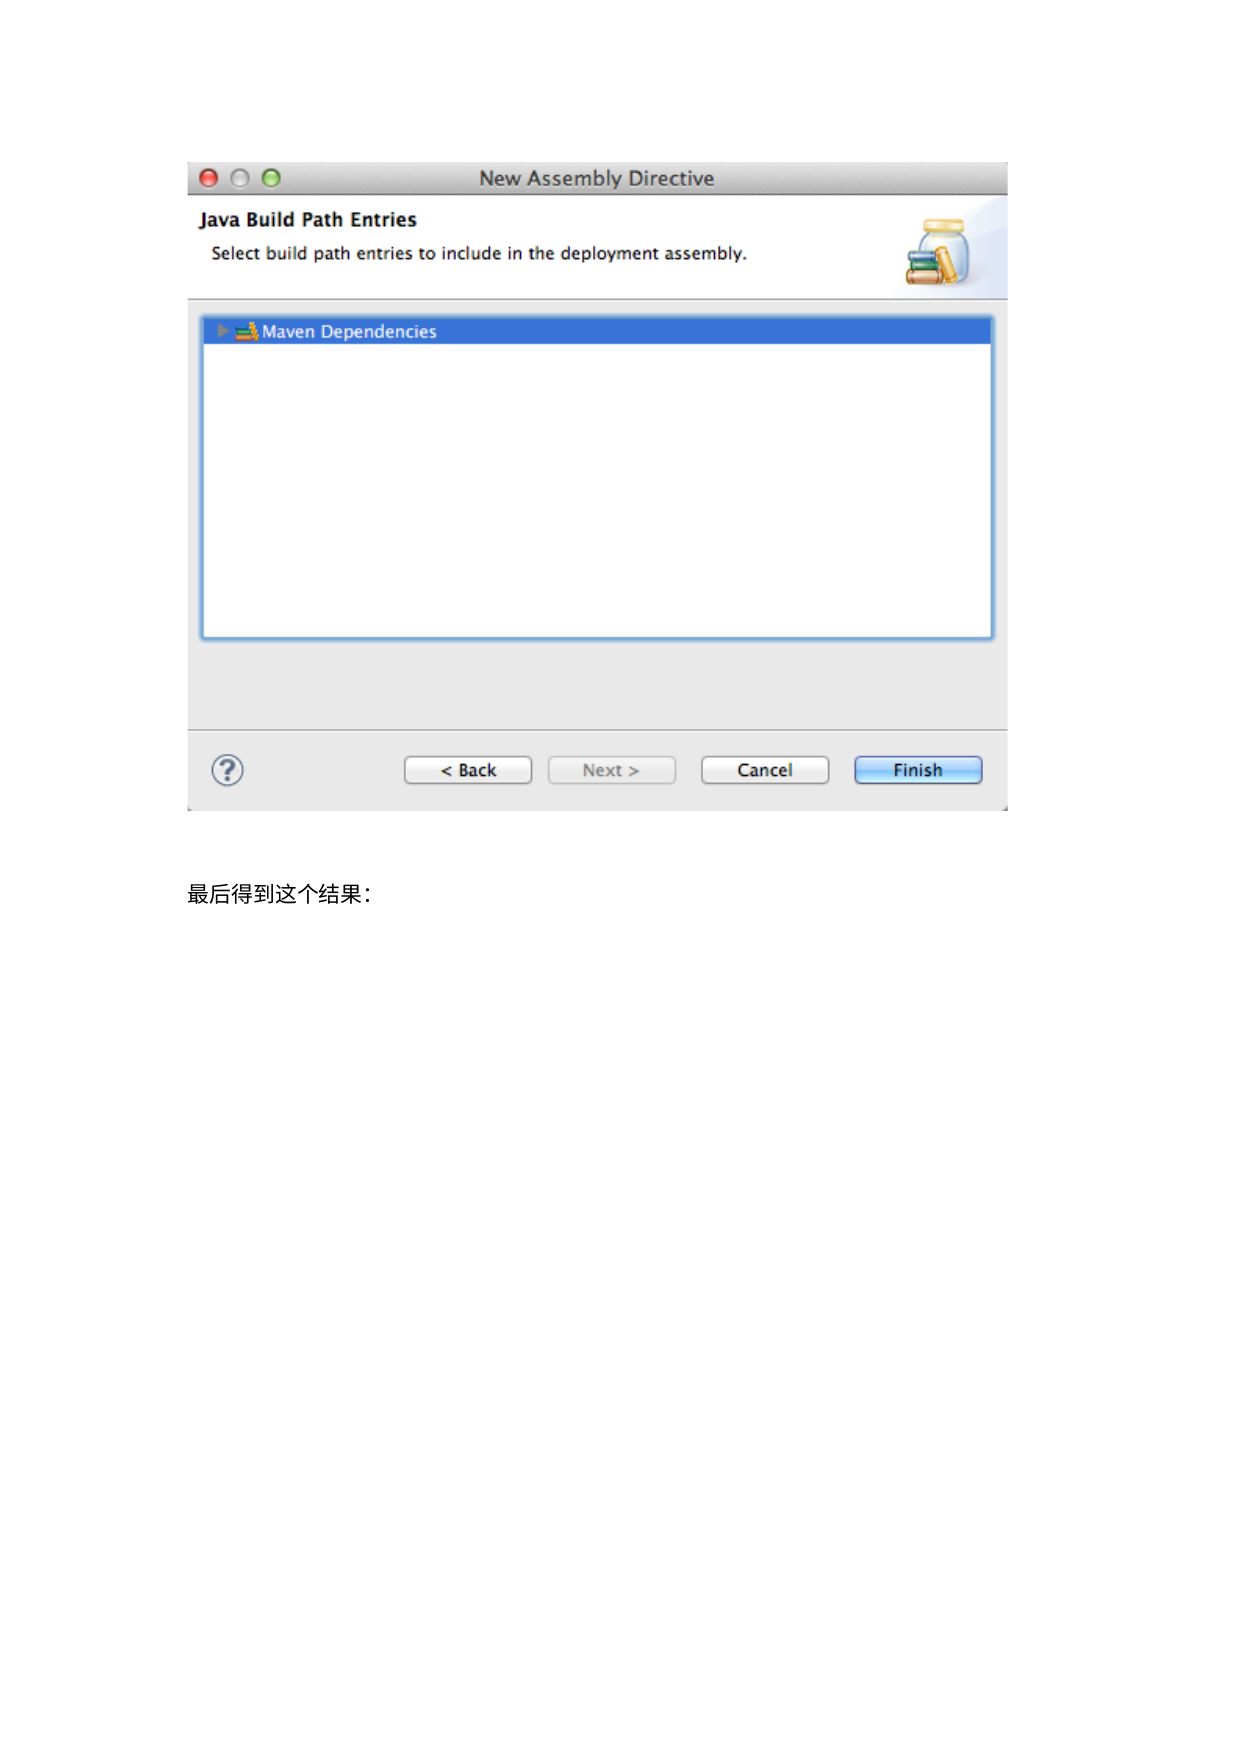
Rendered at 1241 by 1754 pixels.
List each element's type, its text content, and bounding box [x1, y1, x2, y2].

picture [187, 162, 1008, 811]
